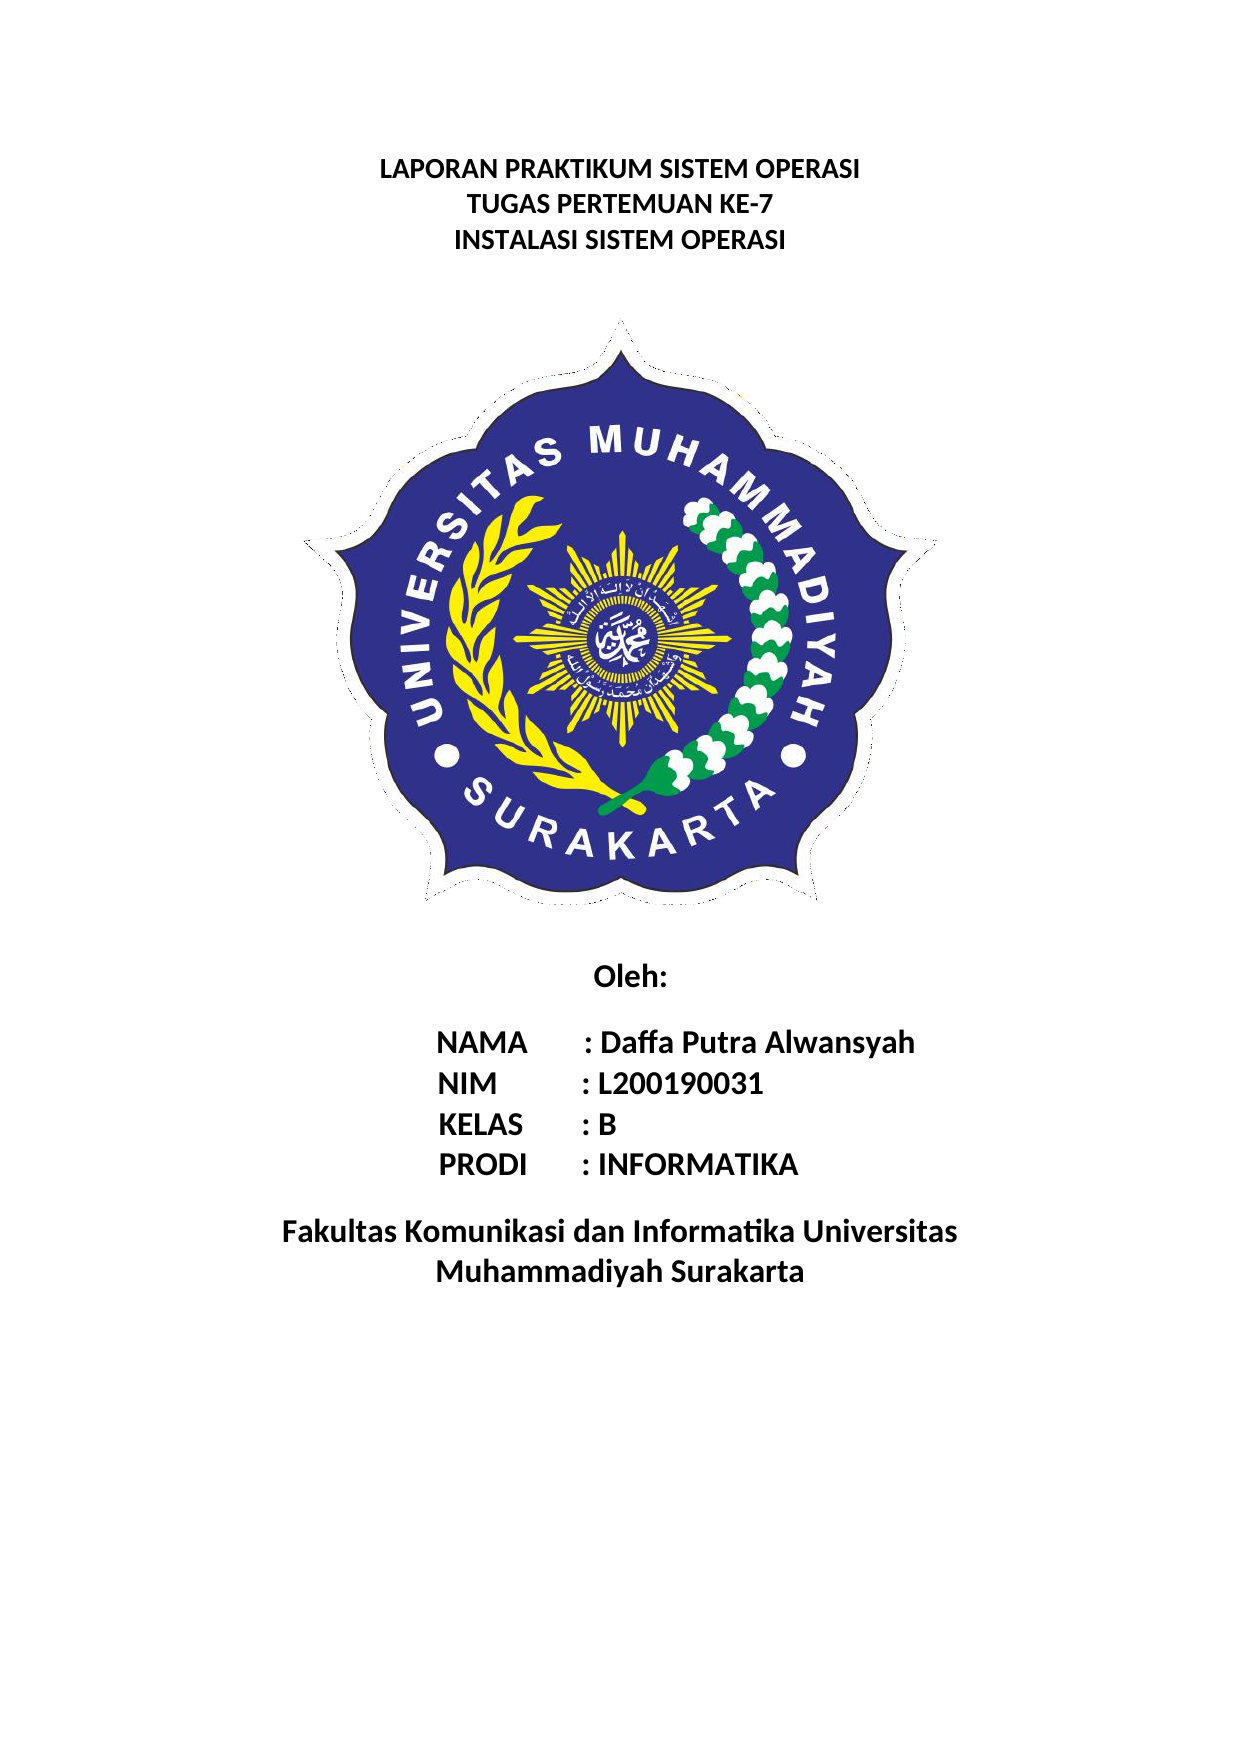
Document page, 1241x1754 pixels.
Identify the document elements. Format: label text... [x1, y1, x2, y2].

text PRODI : INFORMATIKA [439, 1143, 1053, 1184]
text KELAS : B [439, 1103, 1053, 1143]
text LAPORAN PRAKTIKUM SISTEM OPERASI TUGAS PERTEMUAN KE-7 [187, 150, 1053, 221]
text Oleh: [208, 955, 1053, 1021]
text INSTALASI SISTEM OPERASI [187, 221, 1053, 257]
text NAMA : Daffa Putra Alwansyah [436, 1021, 1053, 1062]
text Fakultas Komunikasi dan Informatika Universitas Muhammadiyah Surakarta [187, 1184, 1053, 1291]
picture [303, 318, 938, 905]
text NIM : L200190031 [437, 1062, 1053, 1103]
